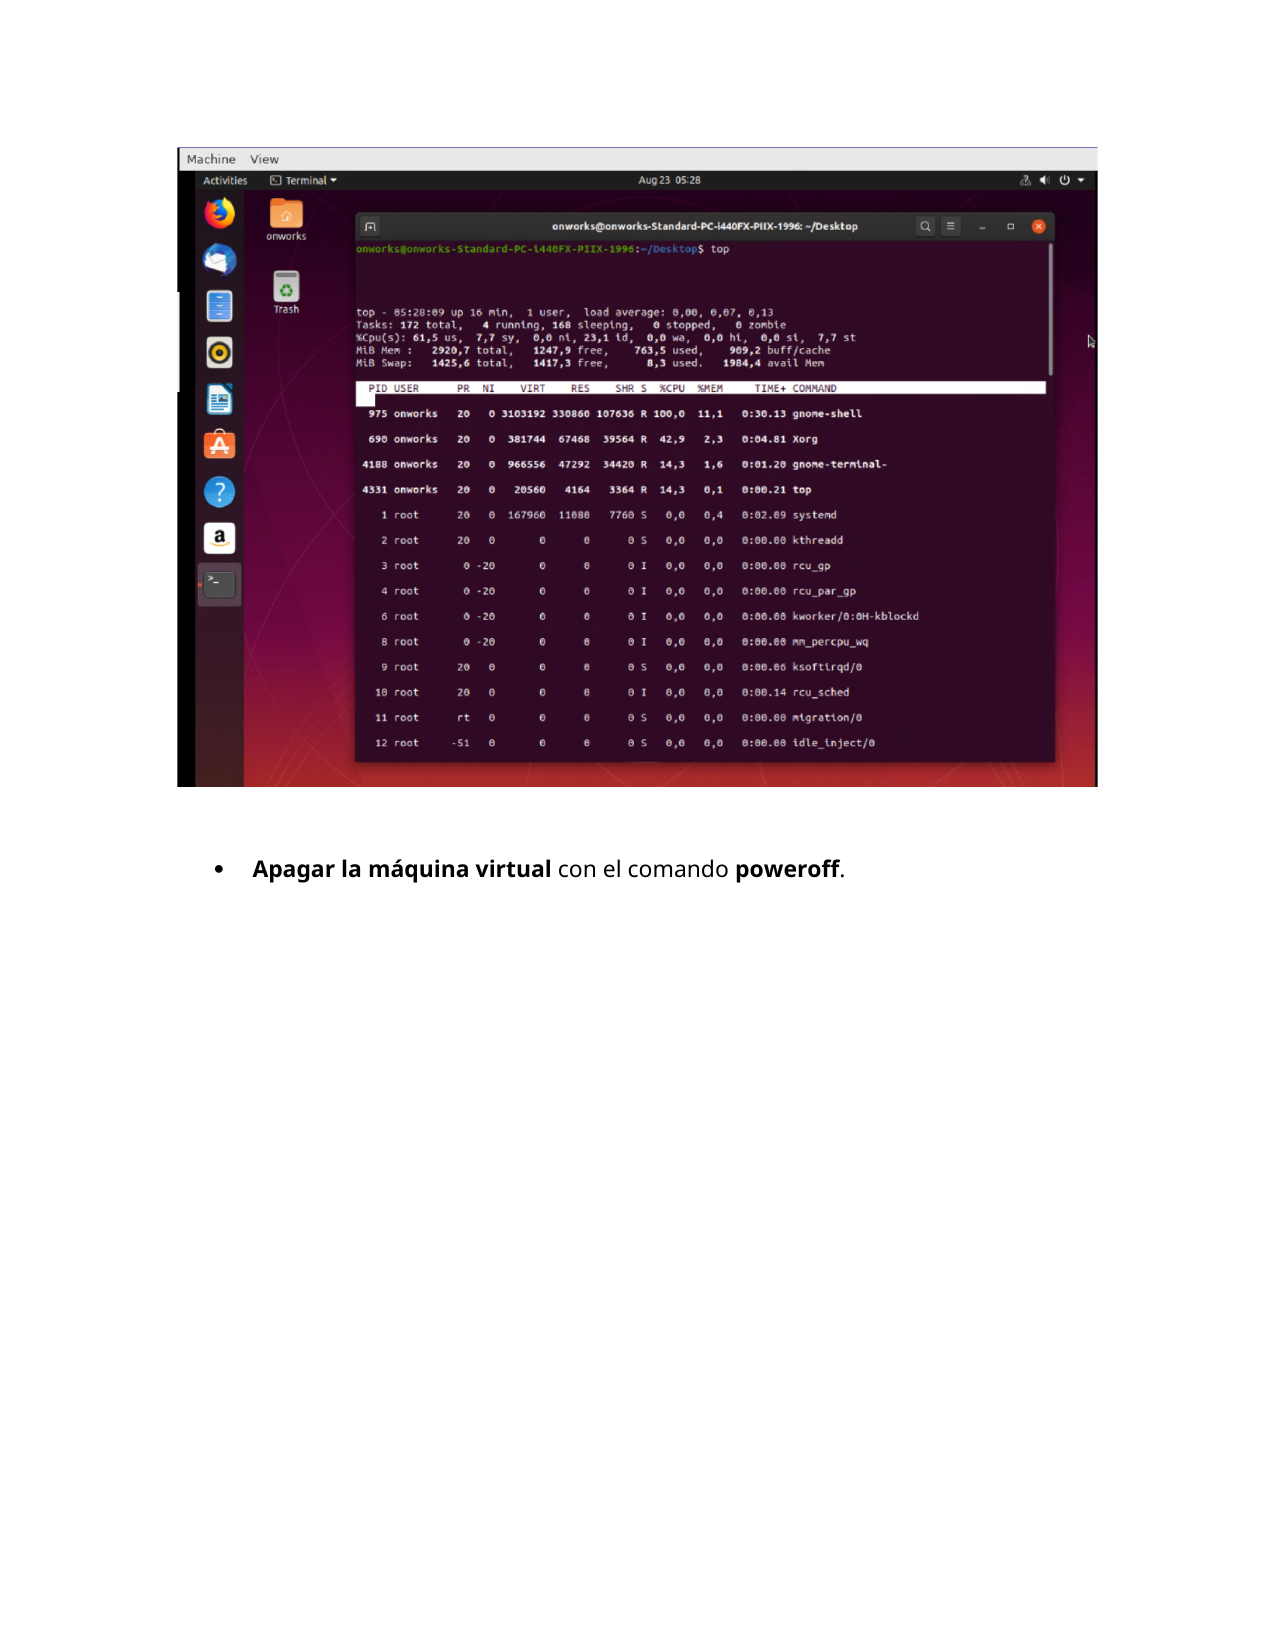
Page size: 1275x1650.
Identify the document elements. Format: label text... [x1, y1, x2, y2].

picture [177, 147, 1098, 787]
list Apagar la máquina virtual con el comando poweroff. [215, 852, 1098, 884]
